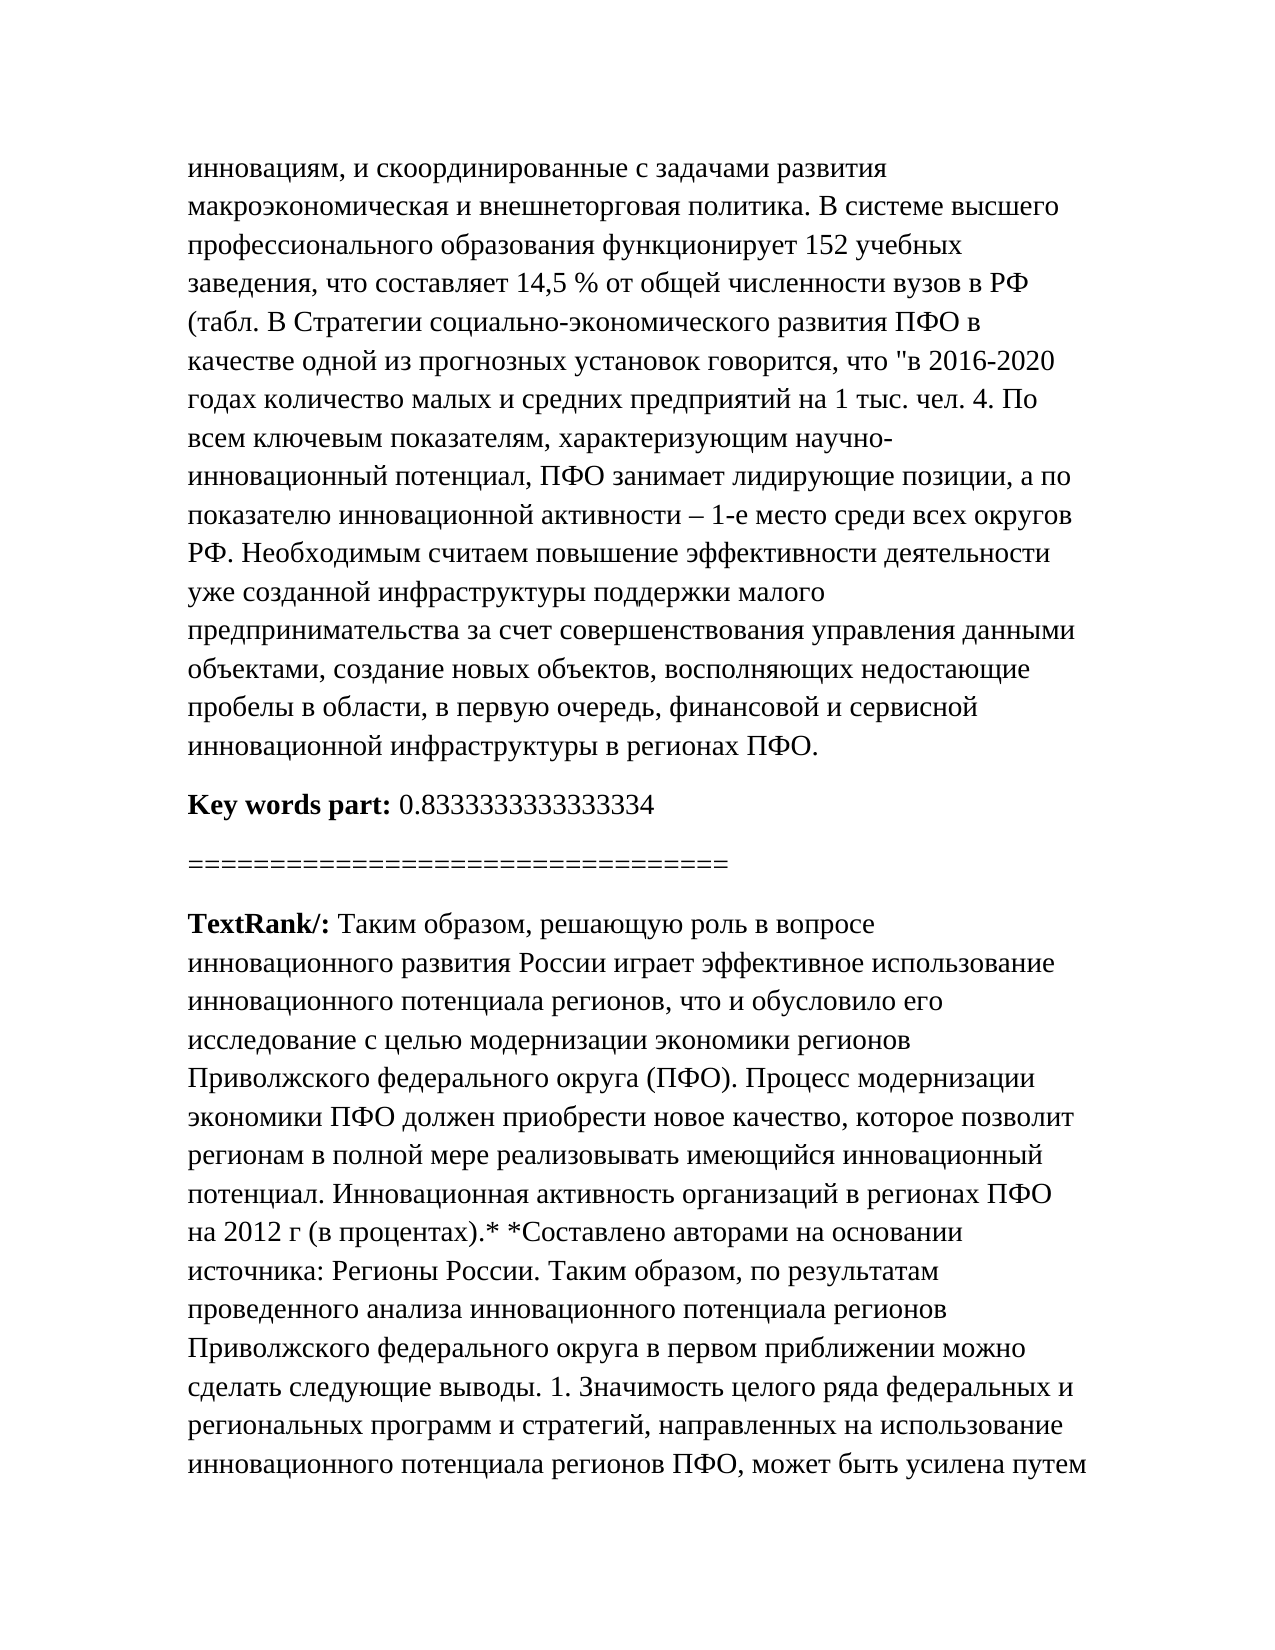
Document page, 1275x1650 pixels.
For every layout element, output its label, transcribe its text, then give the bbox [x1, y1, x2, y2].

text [187, 150, 1087, 762]
text ================================= [187, 847, 1087, 880]
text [187, 906, 1087, 1479]
text Key words part: 0.8333333333333334 [187, 787, 1087, 821]
